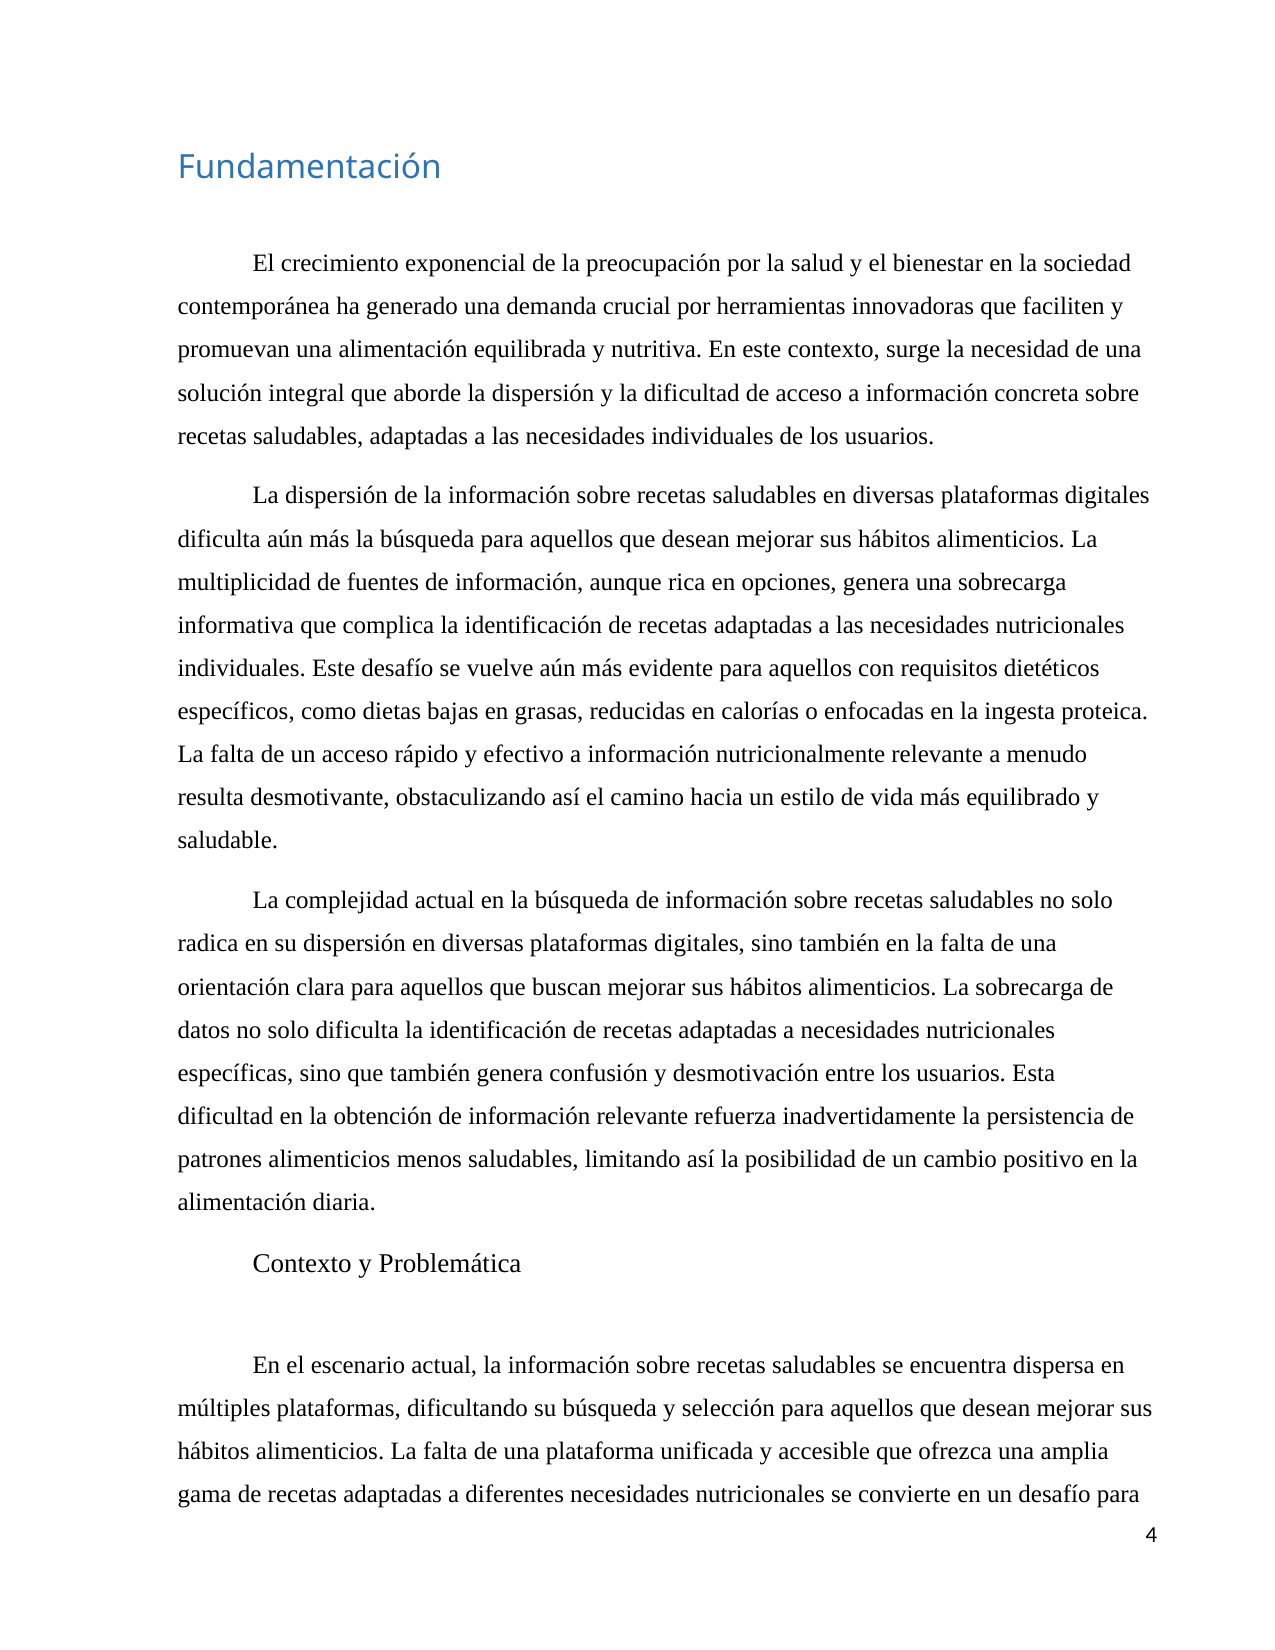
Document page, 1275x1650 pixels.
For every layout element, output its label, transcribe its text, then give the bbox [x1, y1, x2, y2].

text El crecimiento exponencial de la preocupación por la salud y el bienestar en la sociedad contemporánea ha generado una demanda crucial por herramientas innovadoras que faciliten y promuevan una alimentación equilibrada y nutritiva. En este contexto, surge la necesidad de una solución integral que aborde la dispersión y la dificultad de acceso a información concreta sobre recetas saludables, adaptadas a las necesidades individuales de los usuarios. [177, 248, 1157, 449]
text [177, 1350, 1157, 1508]
text La complejidad actual en la búsqueda de información sobre recetas saludables no solo radica en su dispersión en diversas plataformas digitales, sino también en la falta de una orientación clara para aquellos que buscan mejorar sus hábitos alimenticios. La sobrecarga de datos no solo dificulta la identificación de recetas adaptadas a necesidades nutricionales específicas, sino que también genera confusión y desmotivación entre los usuarios. Esta dificultad en la obtención de información relevante refuerza inadvertidamente la persistencia de patrones alimenticios menos saludables, limitando así la posibilidad de un cambio positivo en la alimentación diaria. [177, 885, 1157, 1216]
subtitle Fundamentación [177, 143, 1157, 188]
subtitle Contexto y Problemática [177, 1247, 1157, 1278]
text La dispersión de la información sobre recetas saludables en diversas plataformas digitales dificulta aún más la búsqueda para aquellos que desean mejorar sus hábitos alimenticios. La multiplicidad de fuentes de información, aunque rica en opciones, genera una sobrecarga informativa que complica la identificación de recetas adaptadas a las necesidades nutricionales individuales. Este desafío se vuelve aún más evidente para aquellos con requisitos dietéticos específicos, como dietas bajas en grasas, reducidas en calorías o enfocadas en la ingesta proteica. La falta de un acceso rápido y efectivo a información nutricionalmente relevante a menudo resulta desmotivante, obstaculizando así el camino hacia un estilo de vida más equilibrado y saludable. [177, 481, 1157, 854]
